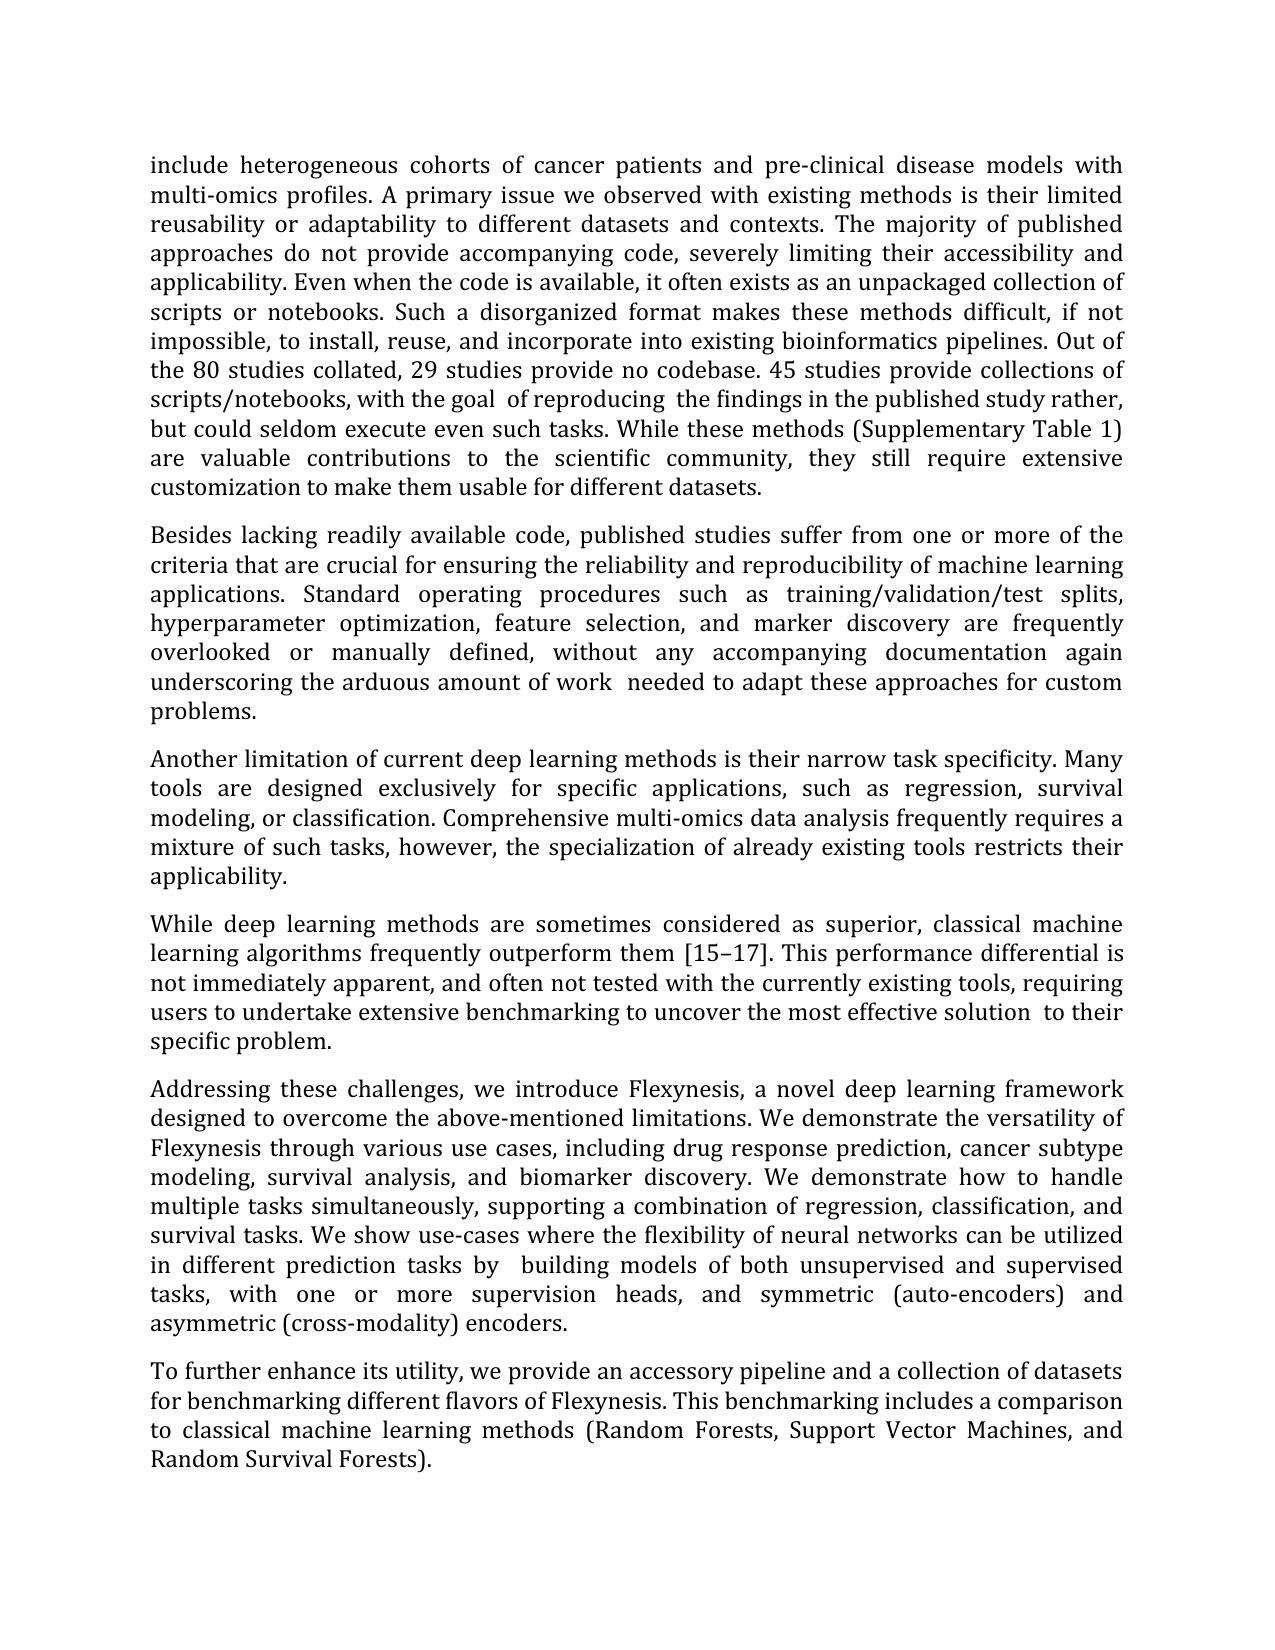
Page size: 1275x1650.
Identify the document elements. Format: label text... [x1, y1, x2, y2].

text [150, 150, 1125, 501]
text Addressing these challenges, we introduce Flexynesis, a novel deep learning framework designed to overcome the above-mentioned limitations. We demonstrate the versatility of Flexynesis through various use cases, including drug response prediction, cancer subtype modeling, survival analysis, and biomarker discovery. We demonstrate how to handle multiple tasks simultaneously, supporting a combination of regression, classification, and survival tasks. We show use-cases where the flexibility of neural networks can be utilized in different prediction tasks by building models of both unsupervised and supervised tasks, with one or more supervision heads, and symmetric (auto-encoders) and asymmetric (cross-modality) encoders. [150, 1074, 1125, 1337]
text Besides lacking readily available code, published studies suffer from one or more of the criteria that are crucial for ensuring the reliability and reproducibility of machine learning applications. Standard operating procedures such as training/validation/test splits, hyperparameter optimization, feature selection, and marker discovery are frequently overlooked or manually defined, without any accompanying documentation again underscoring the arduous amount of work needed to adapt these approaches for custom problems. [150, 520, 1125, 725]
text To further enhance its utility, we provide an accessory pipeline and a collection of datasets for benchmarking different flavors of Flexynesis. This benchmarking includes a comparison to classical machine learning methods (Random Forests, Support Vector Machines, and Random Survival Forests). [150, 1356, 1125, 1473]
text Another limitation of current deep learning methods is their narrow task specificity. Many tools are designed exclusively for specific applications, such as regression, survival modeling, or classification. Comprehensive multi-omics data analysis frequently requires a mixture of such tasks, however, the specialization of already existing tools restricts their applicability. [150, 744, 1125, 890]
text While deep learning methods are sometimes considered as superior, classical machine learning algorithms frequently outperform them [15–17]. This performance differential is not immediately apparent, and often not tested with the currently existing tools, requiring users to undertake extensive benchmarking to uncover the most effective solution to their specific problem. [150, 909, 1125, 1055]
